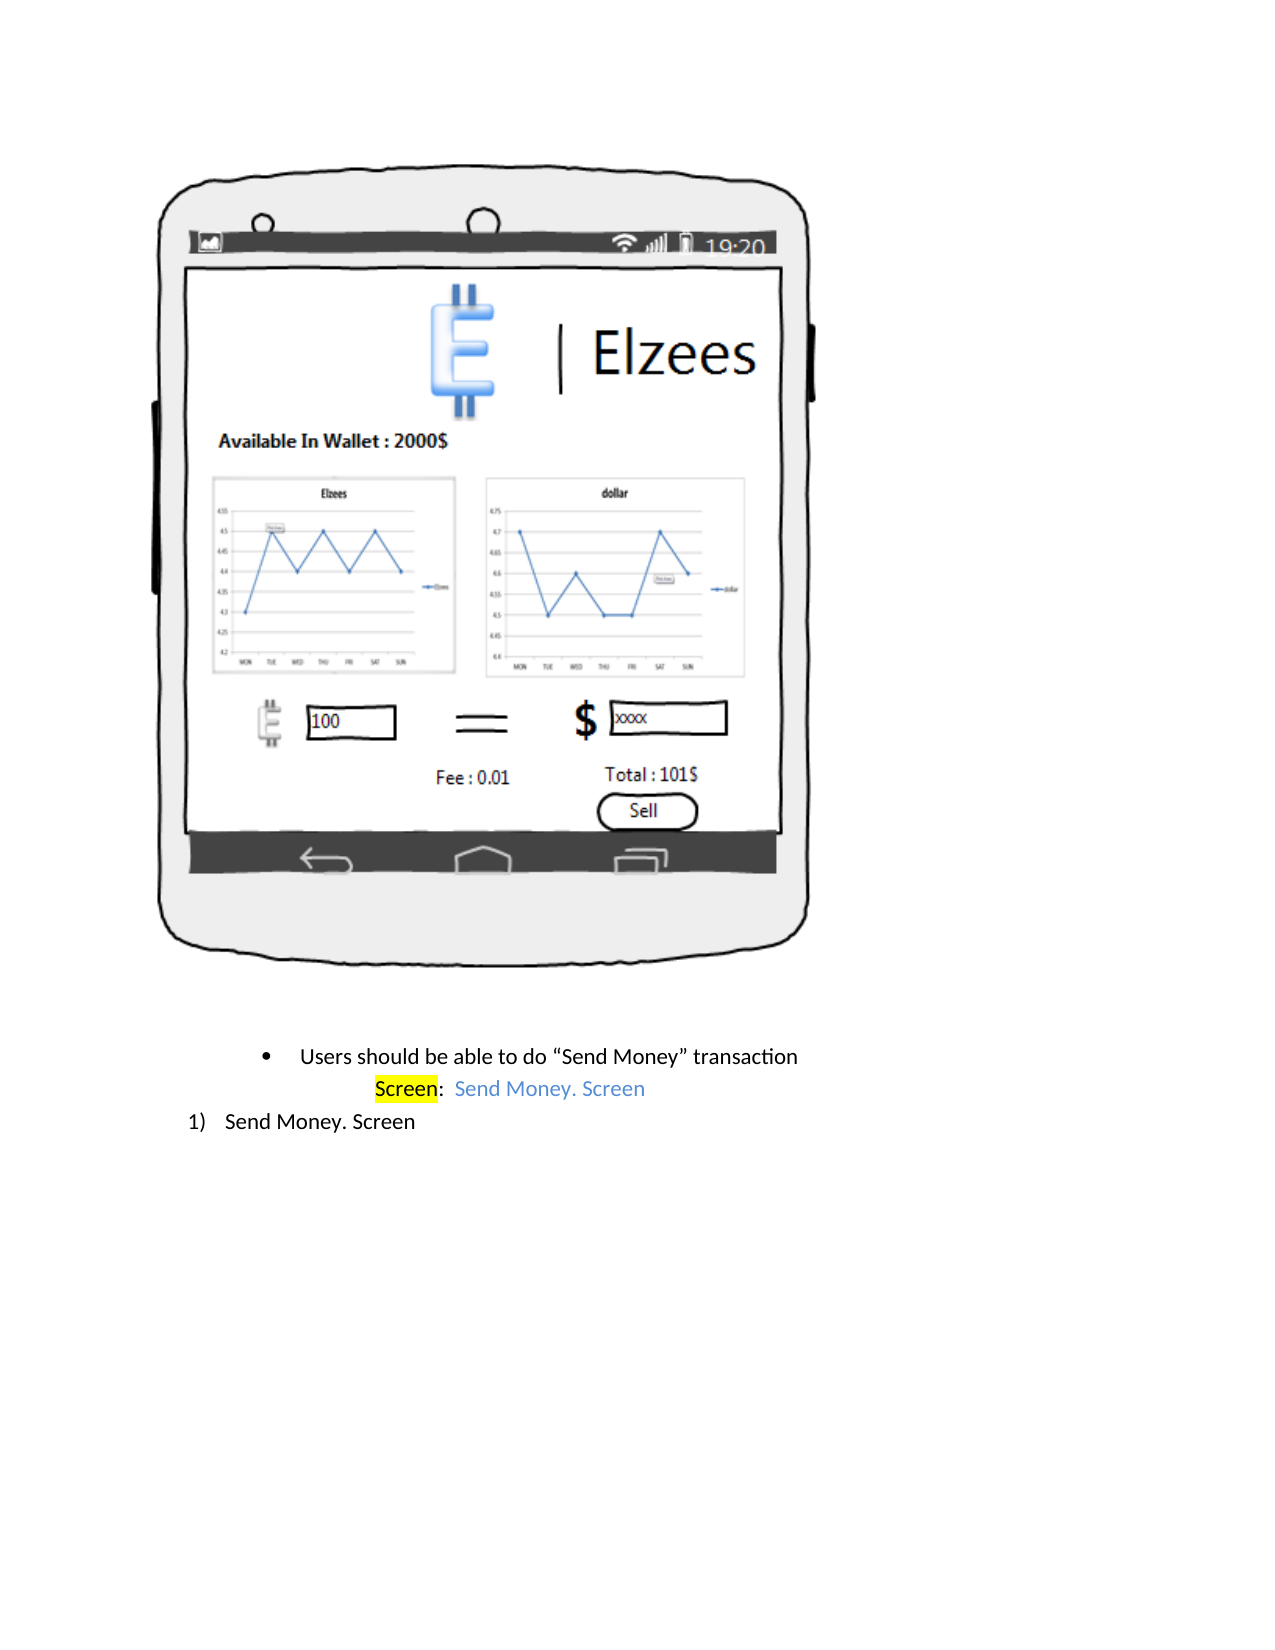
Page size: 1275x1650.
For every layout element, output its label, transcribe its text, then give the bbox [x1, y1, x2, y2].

list Users should be able to do “Send Money” transaction [262, 1042, 1125, 1070]
list Send Money. Screen [187, 1107, 1125, 1135]
list Screen: Send Money. Screen [300, 1074, 1125, 1103]
picture [150, 150, 822, 974]
